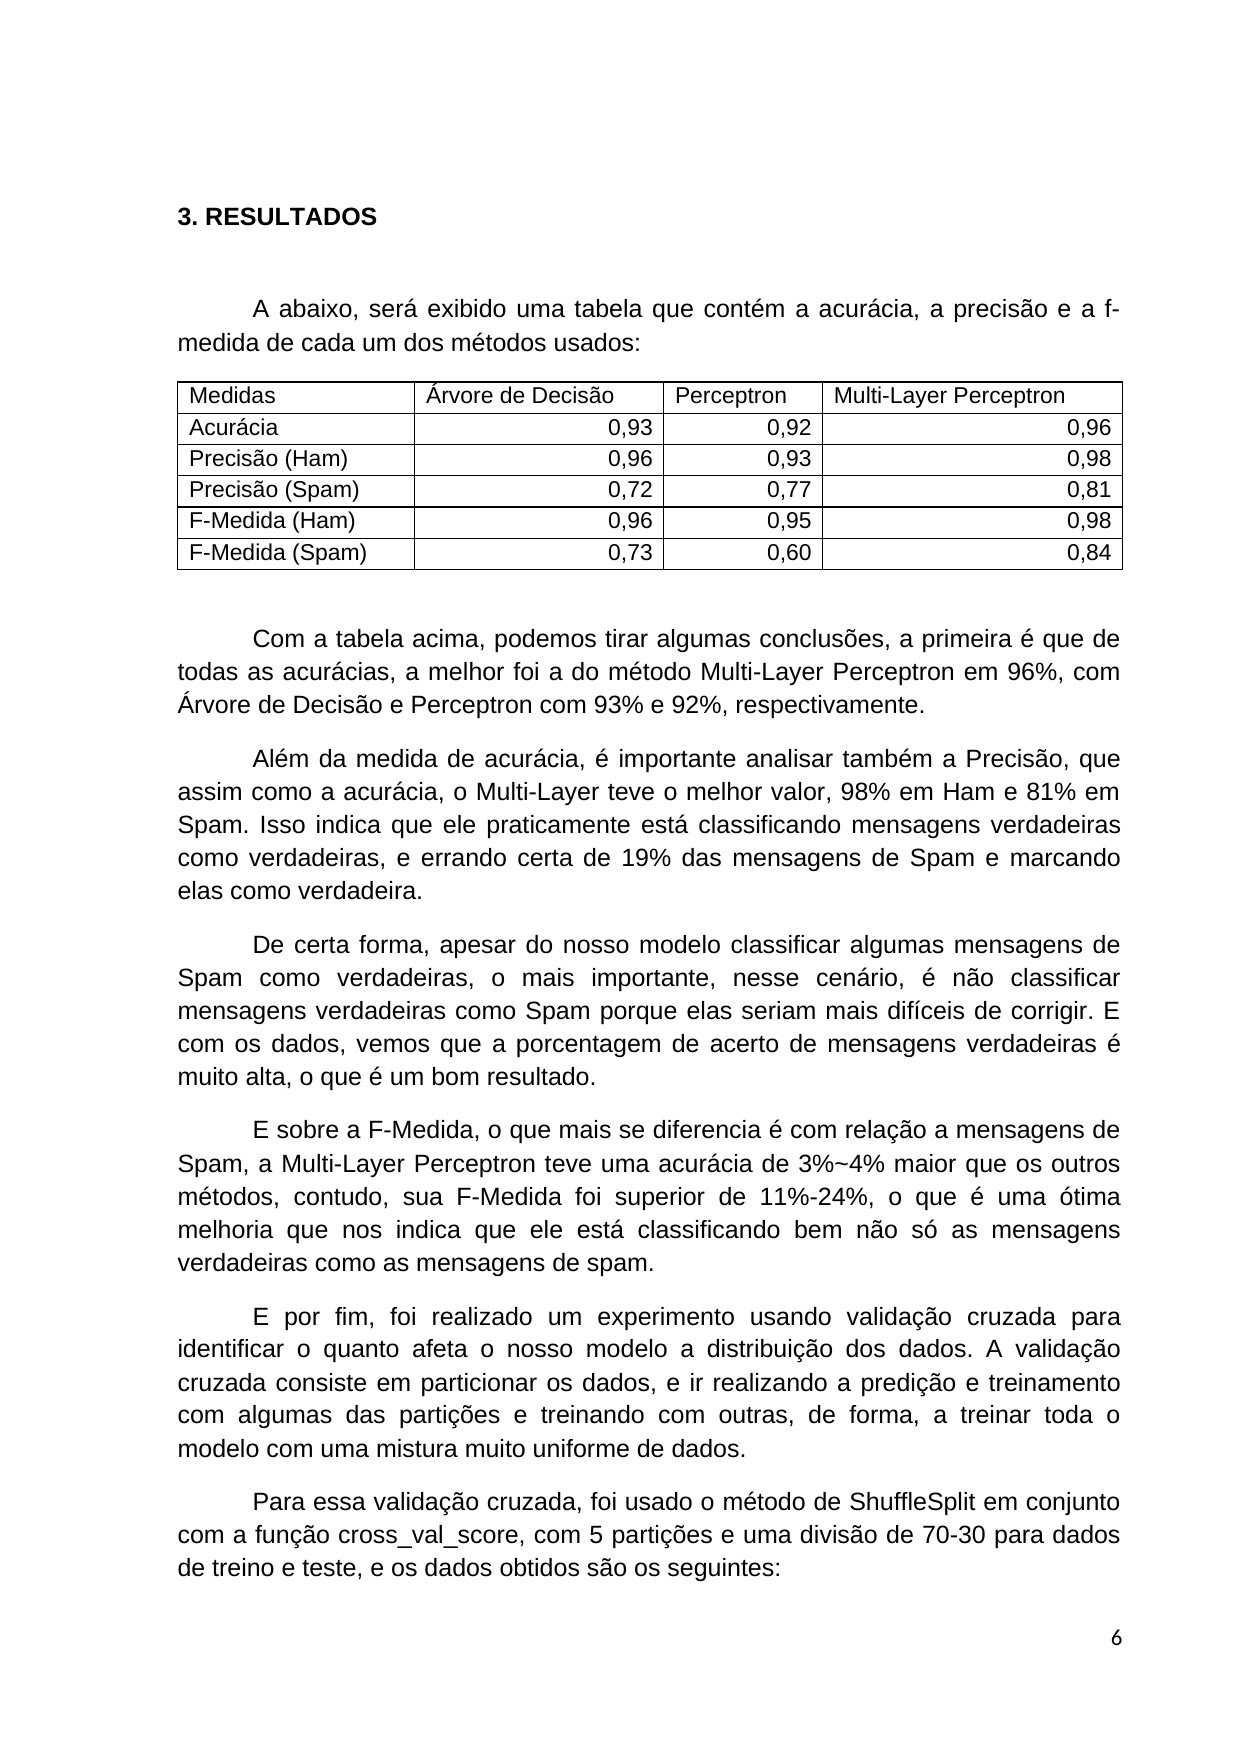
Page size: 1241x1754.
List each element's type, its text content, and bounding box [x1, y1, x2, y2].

text Para essa validação cruzada, foi usado o método de ShuffleSplit em conjunto com a função cross_val_score, com 5 partições e uma divisão de 70-30 para dados de treino e teste, e os dados obtidos são os seguintes: [177, 1487, 1122, 1582]
table_cell 0,93 [415, 414, 663, 444]
table_cell F-Medida (Ham) [178, 508, 414, 538]
table_cell 0,93 [664, 445, 822, 475]
table_cell 0,95 [664, 508, 822, 538]
table_cell 0,96 [823, 414, 1122, 444]
text A abaixo, será exibido uma tabela que contém a acurácia, a precisão e a f-medida de cada um dos métodos usados: [177, 294, 1122, 356]
table_cell F-Medida (Spam) [178, 539, 414, 569]
text E sobre a F-Medida, o que mais se diferencia é com relação a mensagens de Spam, a Multi-Layer Perceptron teve uma acurácia de 3%~4% maior que os outros métodos, contudo, sua F-Medida foi superior de 11%-24%, o que é uma ótima melhoria que nos indica que ele está classificando bem não só as mensagens verdadeiras como as mensagens de spam. [177, 1116, 1122, 1276]
text Com a tabela acima, podemos tirar algumas conclusões, a primeira é que de todas as acurácias, a melhor foi a do método Multi-Layer Perceptron em 96%, com Árvore de Decisão e Perceptron com 93% e 92%, respectivamente. [177, 624, 1122, 718]
table_cell 0,73 [415, 539, 663, 569]
table_cell 0,98 [823, 445, 1122, 475]
table_header Perceptron [664, 383, 822, 413]
text Além da medida de acurácia, é importante analisar também a Precisão, que assim como a acurácia, o Multi-Layer teve o melhor valor, 98% em Ham e 81% em Spam. Isso indica que ele praticamente está classificando mensagens verdadeiras como verdadeiras, e errando certa de 19% das mensagens de Spam e marcando elas como verdadeira. [177, 744, 1122, 904]
table_cell 0,81 [823, 476, 1122, 506]
table_cell 0,72 [415, 476, 663, 506]
table_header Medidas [178, 383, 414, 413]
table_cell Precisão (Ham) [178, 445, 414, 475]
table_cell 0,98 [823, 508, 1122, 538]
table_cell 0,96 [415, 445, 663, 475]
text E por fim, foi realizado um experimento usando validação cruzada para identificar o quanto afeta o nosso modelo a distribuição dos dados. A validação cruzada consiste em particionar os dados, e ir realizando a predição e treinamento com algumas das partições e treinando com outras, de forma, a treinar toda o modelo com uma mistura muito uniforme de dados. [177, 1301, 1122, 1462]
table_header Árvore de Decisão [415, 383, 663, 413]
table_cell 0,77 [664, 476, 822, 506]
table_cell Acurácia [178, 414, 414, 444]
subtitle 3. RESULTADOS [177, 202, 1122, 231]
table_cell 0,84 [823, 539, 1122, 569]
table_cell 0,92 [664, 414, 822, 444]
table_cell Precisão (Spam) [178, 476, 414, 506]
table_header Multi-Layer Perceptron [823, 383, 1122, 413]
text De certa forma, apesar do nosso modelo classificar algumas mensagens de Spam como verdadeiras, o mais importante, nesse cenário, é não classificar mensagens verdadeiras como Spam porque elas seriam mais difíceis de corrigir. E com os dados, vemos que a porcentagem de acerto de mensagens verdadeiras é muito alta, o que é um bom resultado. [177, 929, 1122, 1090]
table_cell 0,96 [415, 508, 663, 538]
table_cell 0,60 [664, 539, 822, 569]
